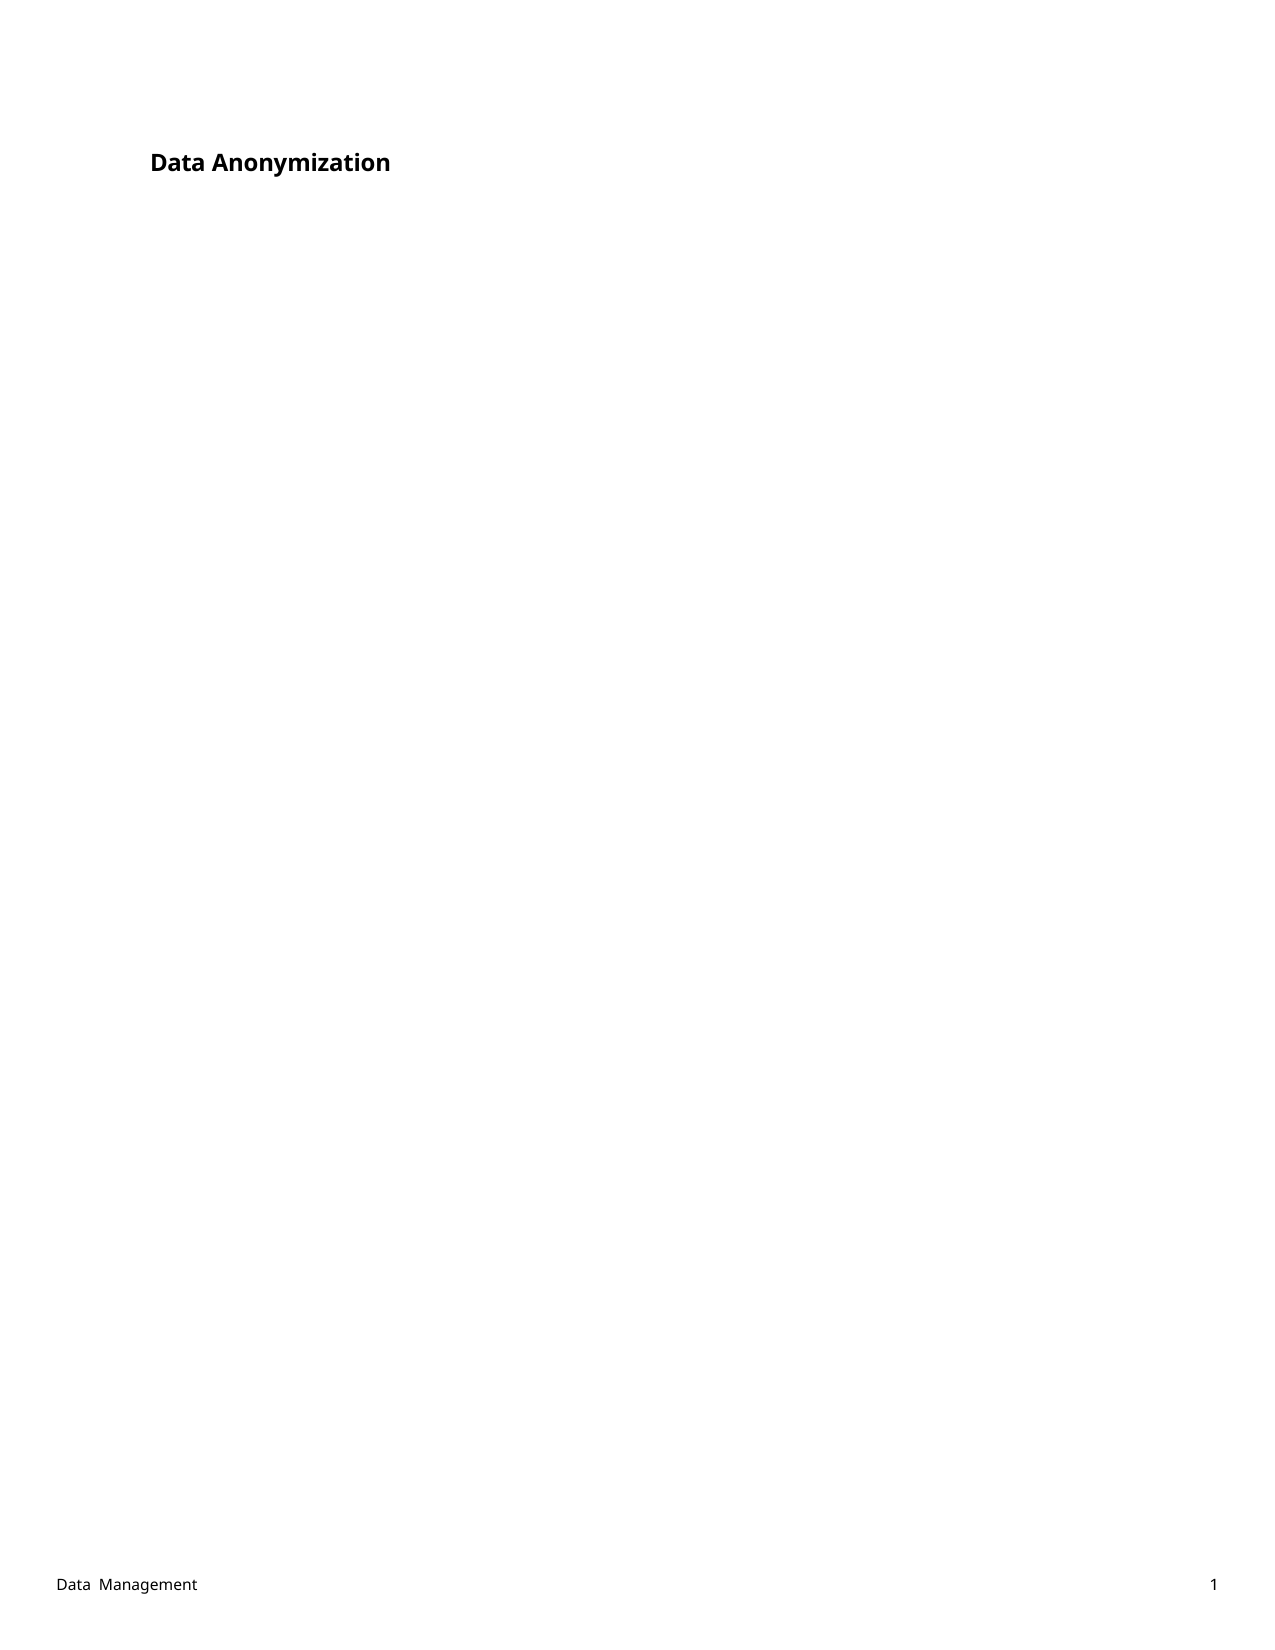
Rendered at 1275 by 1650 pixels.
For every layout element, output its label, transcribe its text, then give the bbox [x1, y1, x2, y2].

subtitle Data Anonymization [150, 146, 1137, 178]
